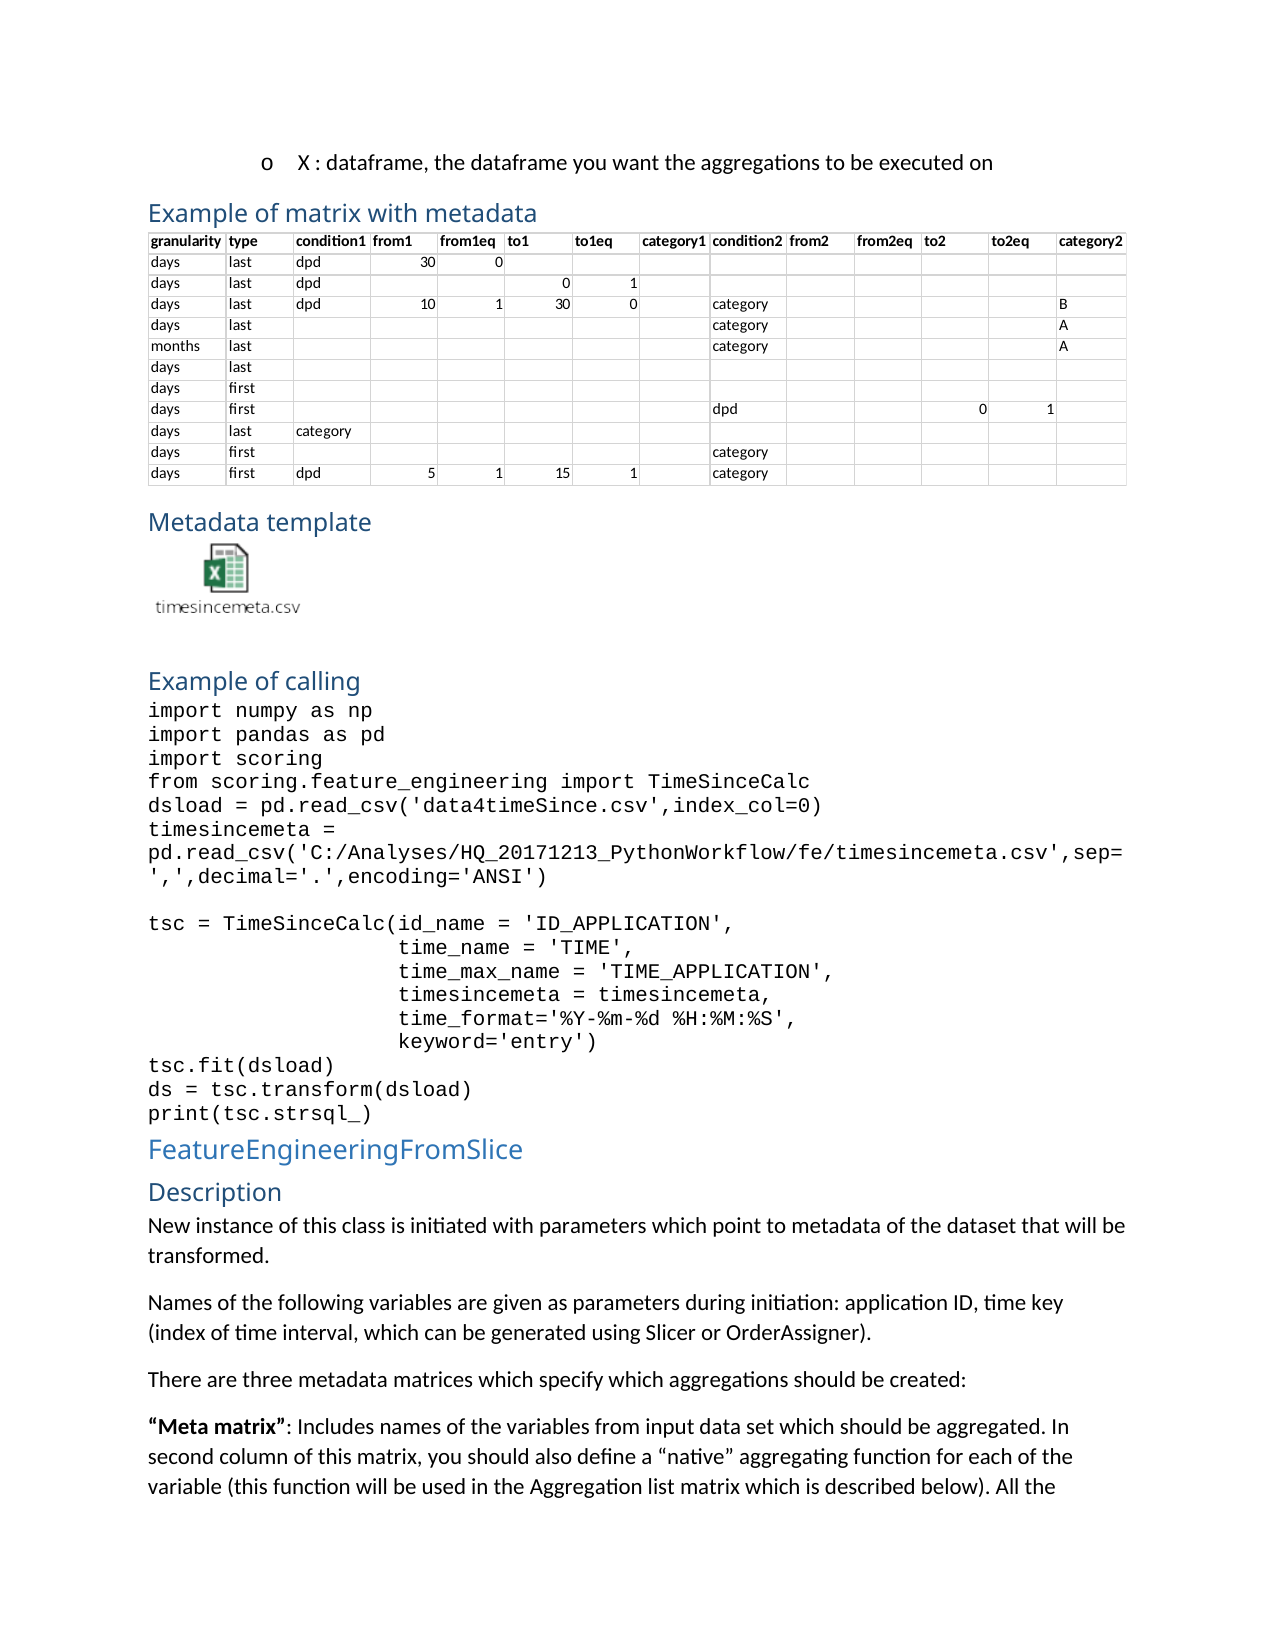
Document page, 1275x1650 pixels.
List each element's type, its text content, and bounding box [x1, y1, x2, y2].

text timesincemeta = pd.read_csv('C:/Analyses/HQ_20171213_PythonWorkflow/fe/timesincemeta.csv',sep=',',decimal='.',encoding='ANSI') [148, 819, 1127, 890]
text print(tsc.strsql_) [148, 1102, 1127, 1126]
text tsc.fit(dsload) [148, 1055, 1127, 1079]
text import scoring [148, 748, 1127, 771]
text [148, 1412, 1127, 1501]
text tsc = TimeSinceCalc(id_name = 'ID_APPLICATION', [148, 913, 1127, 937]
text timesincemeta = timesincemeta, [148, 984, 1127, 1008]
text time_format='%Y-%m-%d %H:%M:%S', [148, 1008, 1127, 1032]
subtitle FeatureEngineeringFromSlice [148, 1130, 1127, 1167]
text dsload = pd.read_csv('data4timeSince.csv',index_col=0) [148, 795, 1127, 819]
text ds = tsc.transform(dsload) [148, 1079, 1127, 1102]
subtitle Description [148, 1174, 1127, 1208]
text time_max_name = 'TIME_APPLICATION', [148, 961, 1127, 984]
text from scoring.feature_engineering import TimeSinceCalc [148, 771, 1127, 795]
text Names of the following variables are given as parameters during initiation: application ID, time key (index of time interval, which can be generated using Slicer or OrderAssigner). [148, 1288, 1127, 1346]
text import pandas as pd [148, 724, 1127, 748]
text time_name = 'TIME', [148, 937, 1127, 961]
subtitle Example of calling [148, 664, 1127, 698]
subtitle Example of matrix with metadata [148, 196, 1127, 230]
subtitle Metadata template [148, 505, 1127, 539]
text There are three metadata matrices which specify which aggregations should be created: [148, 1365, 1127, 1393]
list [260, 148, 1127, 177]
text keyword='entry') [148, 1032, 1127, 1055]
text New instance of this class is initiated with parameters which point to metadata of the dataset that will be transformed. [148, 1211, 1127, 1269]
text import numpy as np [148, 701, 1127, 724]
